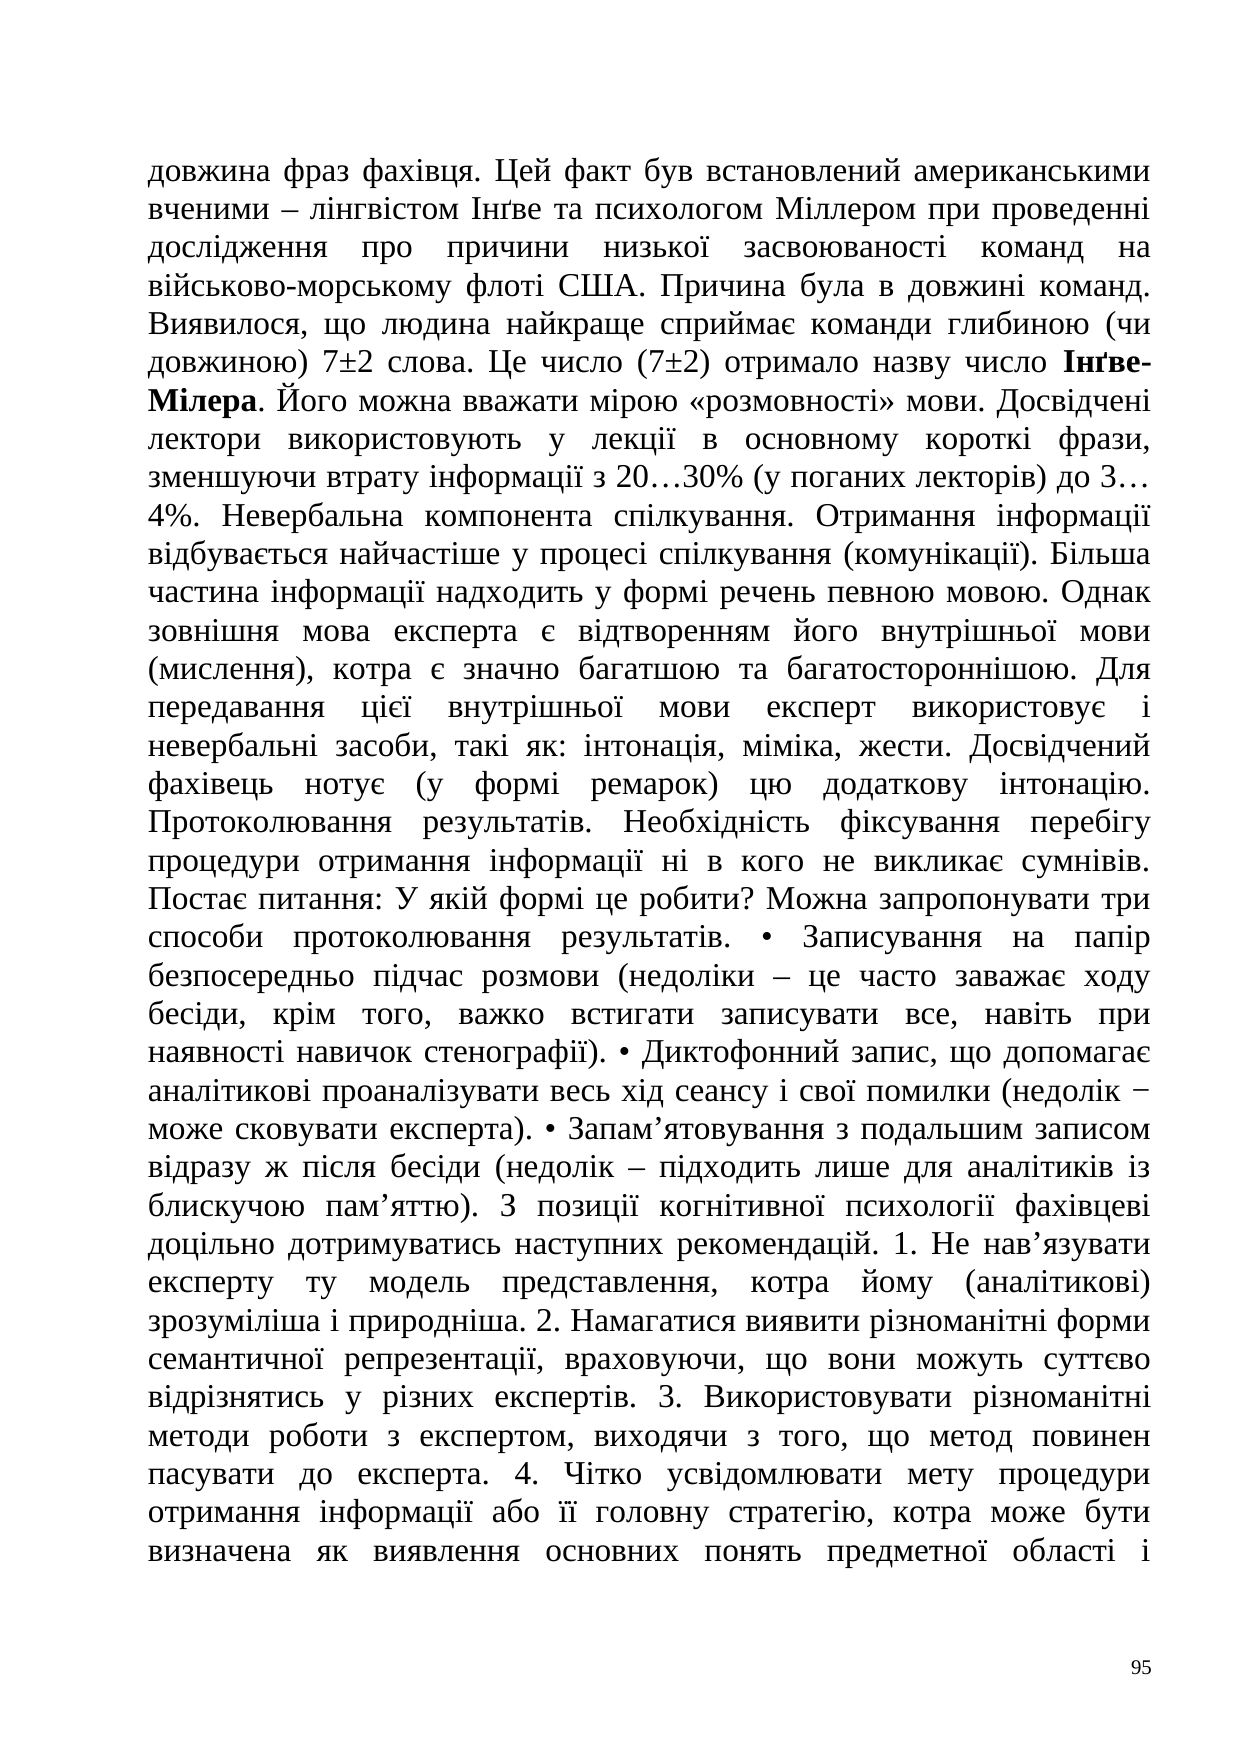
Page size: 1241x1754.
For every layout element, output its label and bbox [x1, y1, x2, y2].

text [148, 150, 1152, 1568]
